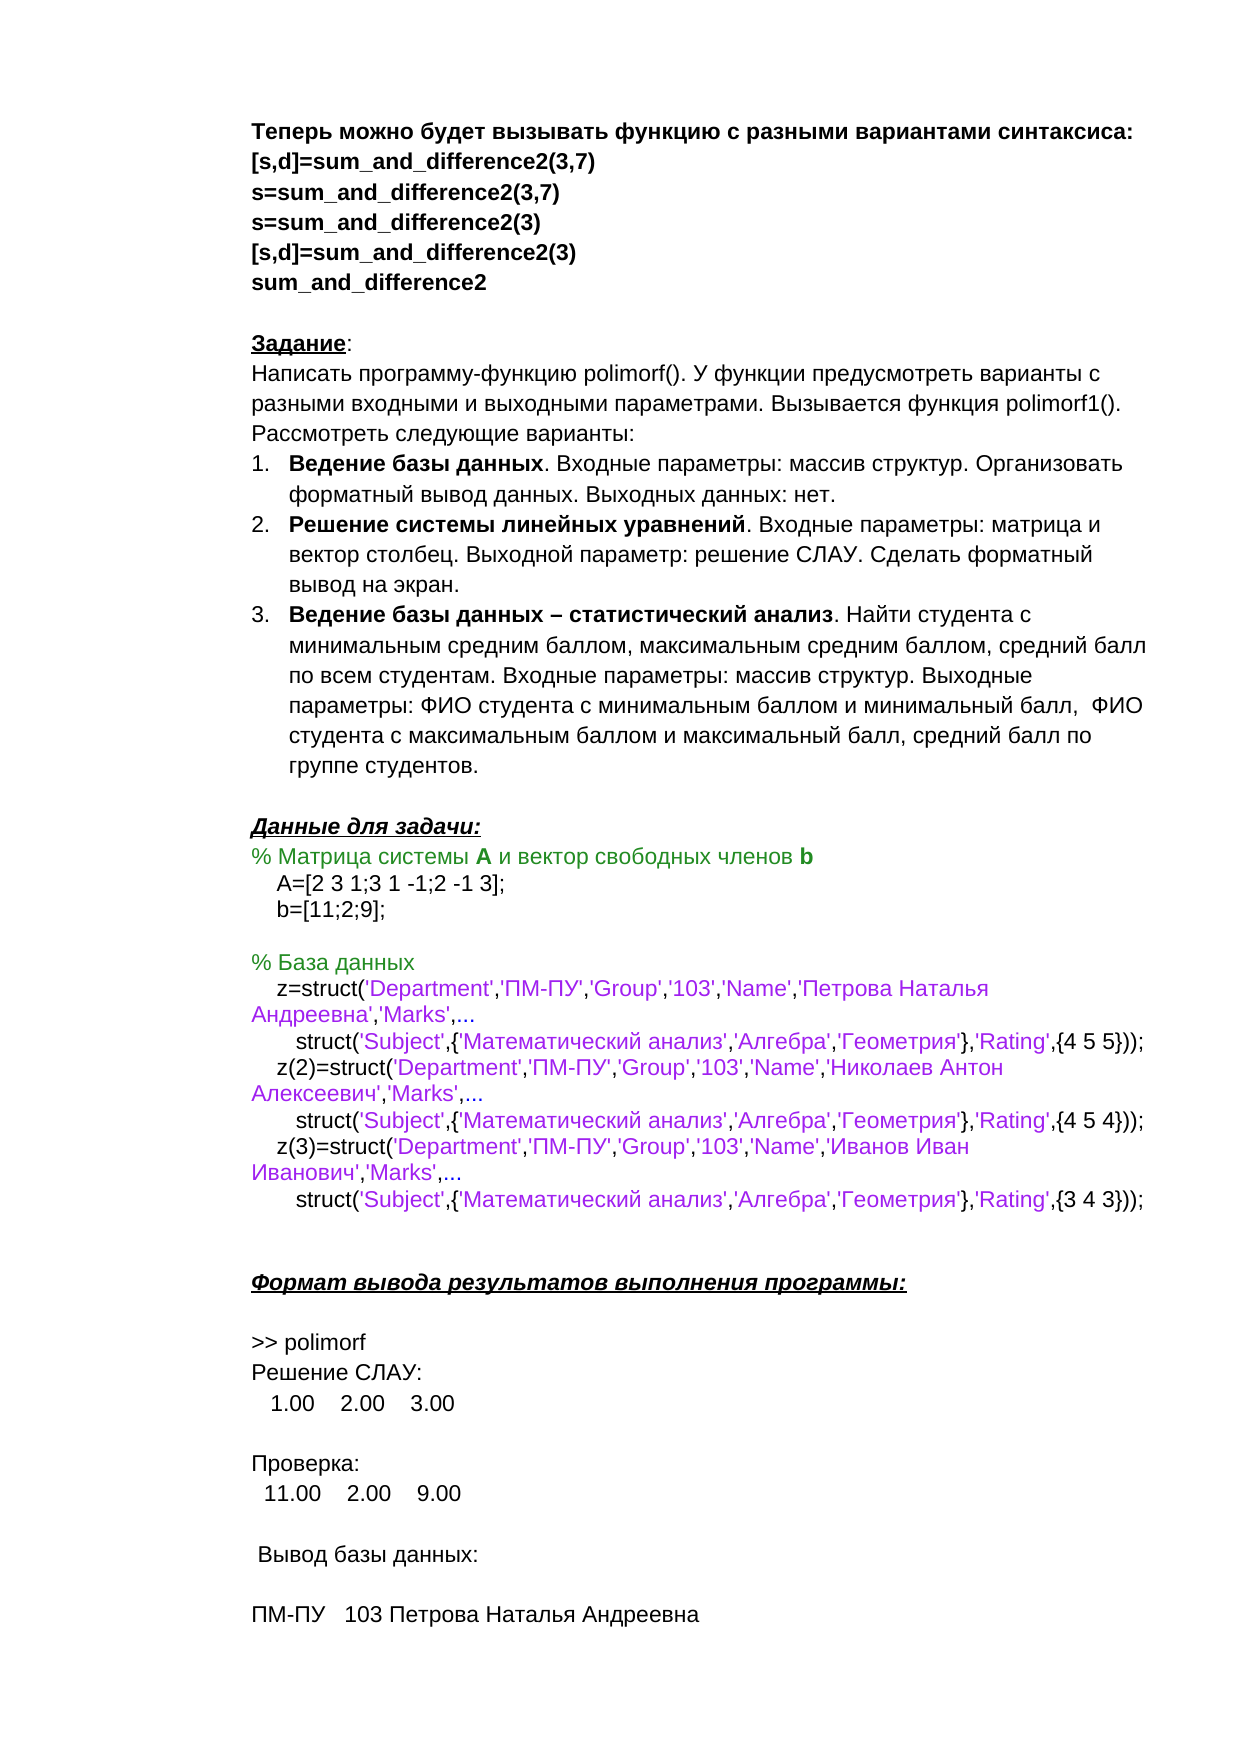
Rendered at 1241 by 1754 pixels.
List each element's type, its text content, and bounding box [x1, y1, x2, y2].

text Написать программу-функцию polimorf(). У функции предусмотреть варианты с разными входными и выходными параметрами. Вызывается функция polimorf1(). Рассмотреть следующие варианты: [251, 360, 1152, 447]
text Задание: [251, 329, 1152, 356]
text A=[2 3 1;3 1 -1;2 -1 3]; [251, 869, 1152, 896]
text z(3)=struct('Department','ПМ-ПУ','Group','103','Name','Иванов Иван Иванович','Marks',... [251, 1133, 1152, 1186]
text struct('Subject',{'Математический анализ','Алгебра','Геометрия'},'Rating',{3 4 3})); [251, 1186, 1152, 1212]
text Данные для задачи: [177, 813, 1152, 839]
text Формат вывода результатов выполнения программы: [177, 1269, 1152, 1295]
list 1.00 2.00 3.00 [251, 1389, 1152, 1416]
text z(2)=struct('Department','ПМ-ПУ','Group','103','Name','Николаев Антон Алексеевич','Marks',... [251, 1054, 1152, 1107]
text sum_and_difference2 [177, 269, 1152, 296]
list Решение системы линейных уравнений. Входные параметры: матрица и вектор столбец. Выходной параметр: решение СЛАУ. Сделать форматный вывод на экран. [251, 511, 1152, 598]
list Вывод базы данных: [251, 1541, 1152, 1567]
text s=sum_and_difference2(3,7) [177, 178, 1152, 205]
text % Матрица системы A и вектор свободных членов b [251, 843, 1152, 869]
list Ведение базы данных – статистический анализ. Найти студента с минимальным средним баллом, максимальным средним баллом, средний балл по всем студентам. Входные параметры: массив структур. Выходные параметры: ФИО студента с минимальным баллом и минимальный балл, ФИО студента с максимальным баллом и максимальный балл, средний балл по группе студентов. [251, 601, 1152, 779]
text % База данных [251, 948, 1152, 975]
list >> polimorf [251, 1329, 1152, 1355]
list Ведение базы данных. Входные параметры: массив структур. Организовать форматный вывод данных. Выходных данных: нет. [251, 450, 1152, 507]
text Теперь можно будет вызывать функцию с разными вариантами синтаксиса: [s,d]=sum_and_difference2(3,7) [251, 118, 1152, 175]
text z=struct('Department','ПМ-ПУ','Group','103','Name','Петрова Наталья Андреевна','Marks',... [251, 975, 1152, 1028]
list Проверка: [251, 1450, 1152, 1476]
text b=[11;2;9]; [251, 896, 1152, 922]
text struct('Subject',{'Математический анализ','Алгебра','Геометрия'},'Rating',{4 5 5})); [251, 1028, 1152, 1054]
list ПМ-ПУ 103 Петрова Наталья Андреевна [251, 1601, 1152, 1627]
list Решение СЛАУ: [251, 1359, 1152, 1386]
text s=sum_and_difference2(3) [177, 209, 1152, 235]
list 11.00 2.00 9.00 [251, 1480, 1152, 1506]
text [s,d]=sum_and_difference2(3) [177, 239, 1152, 265]
text struct('Subject',{'Математический анализ','Алгебра','Геометрия'},'Rating',{4 5 4})); [251, 1107, 1152, 1133]
